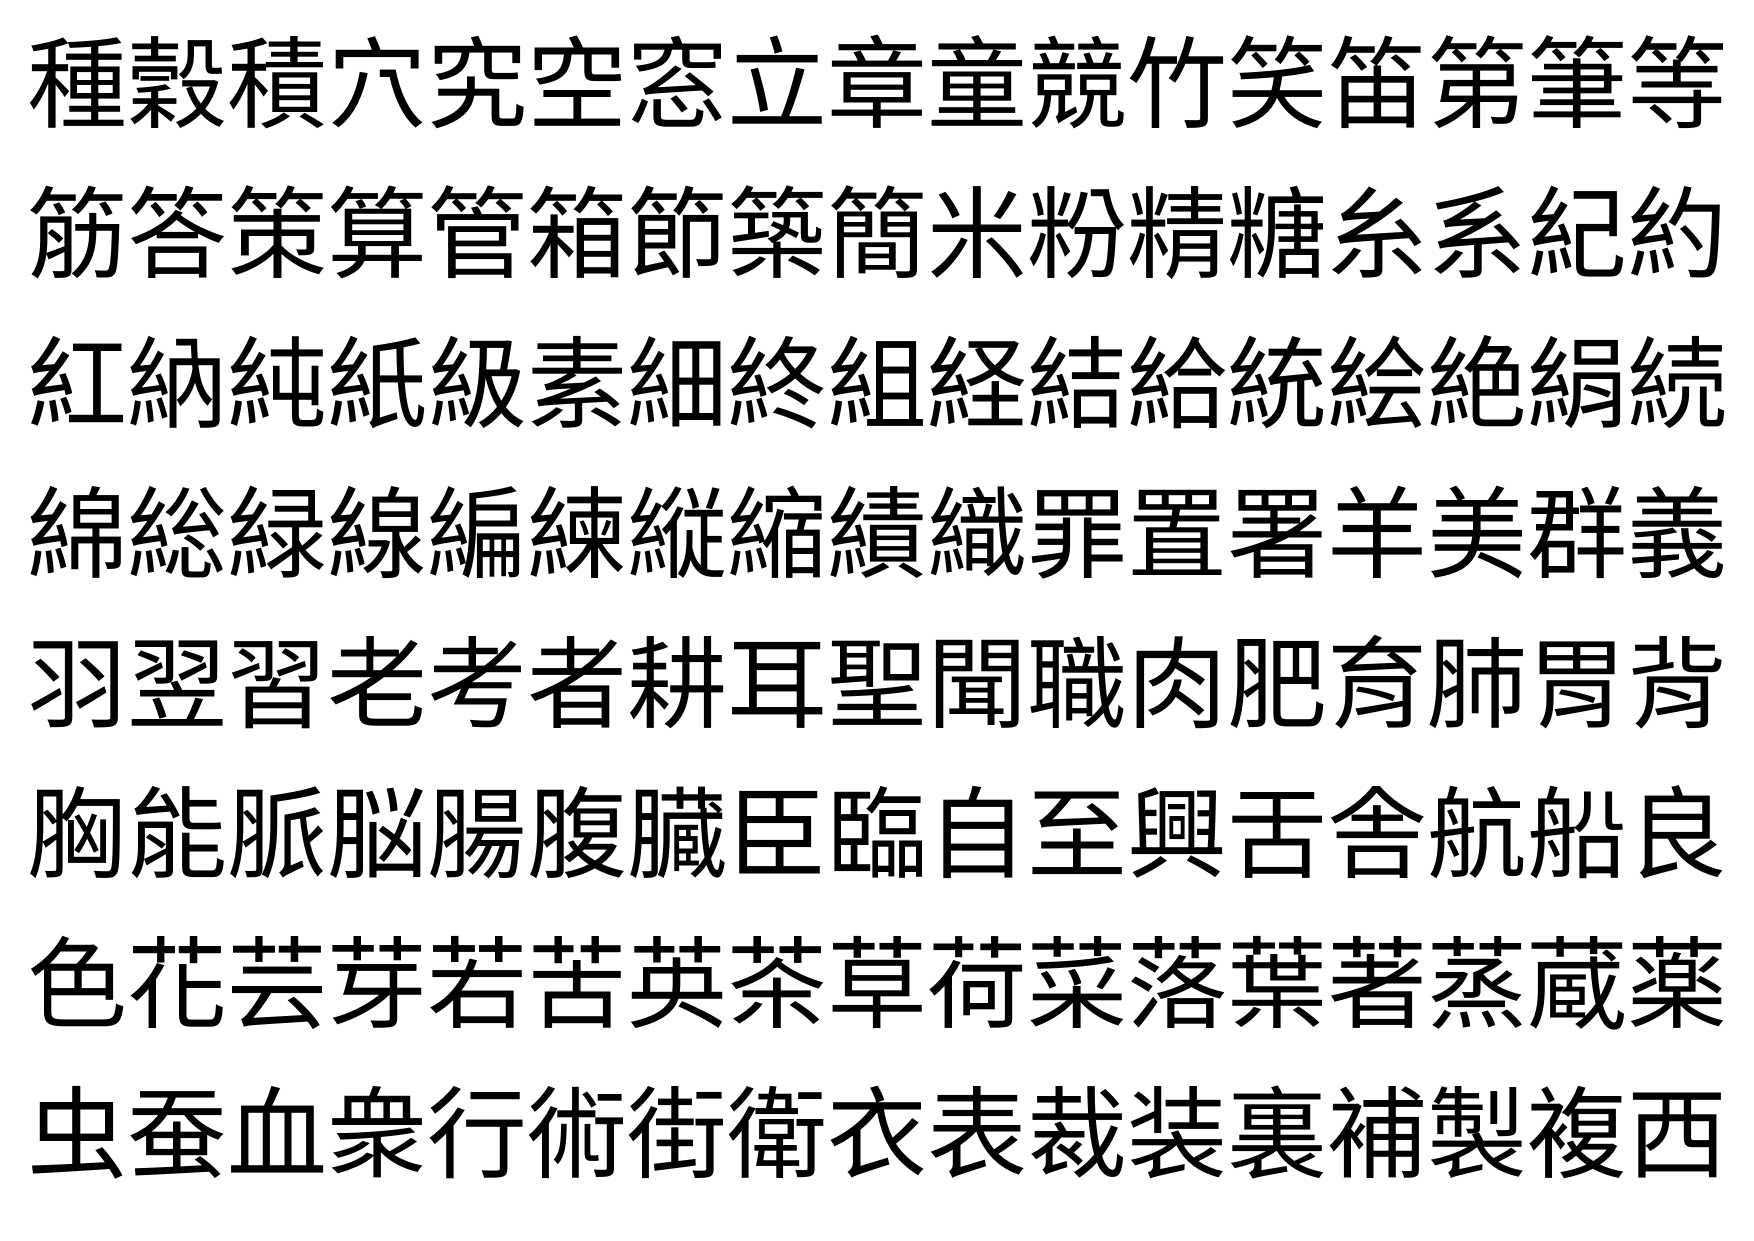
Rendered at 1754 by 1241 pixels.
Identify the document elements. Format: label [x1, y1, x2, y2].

text [0, 1, 1754, 1201]
